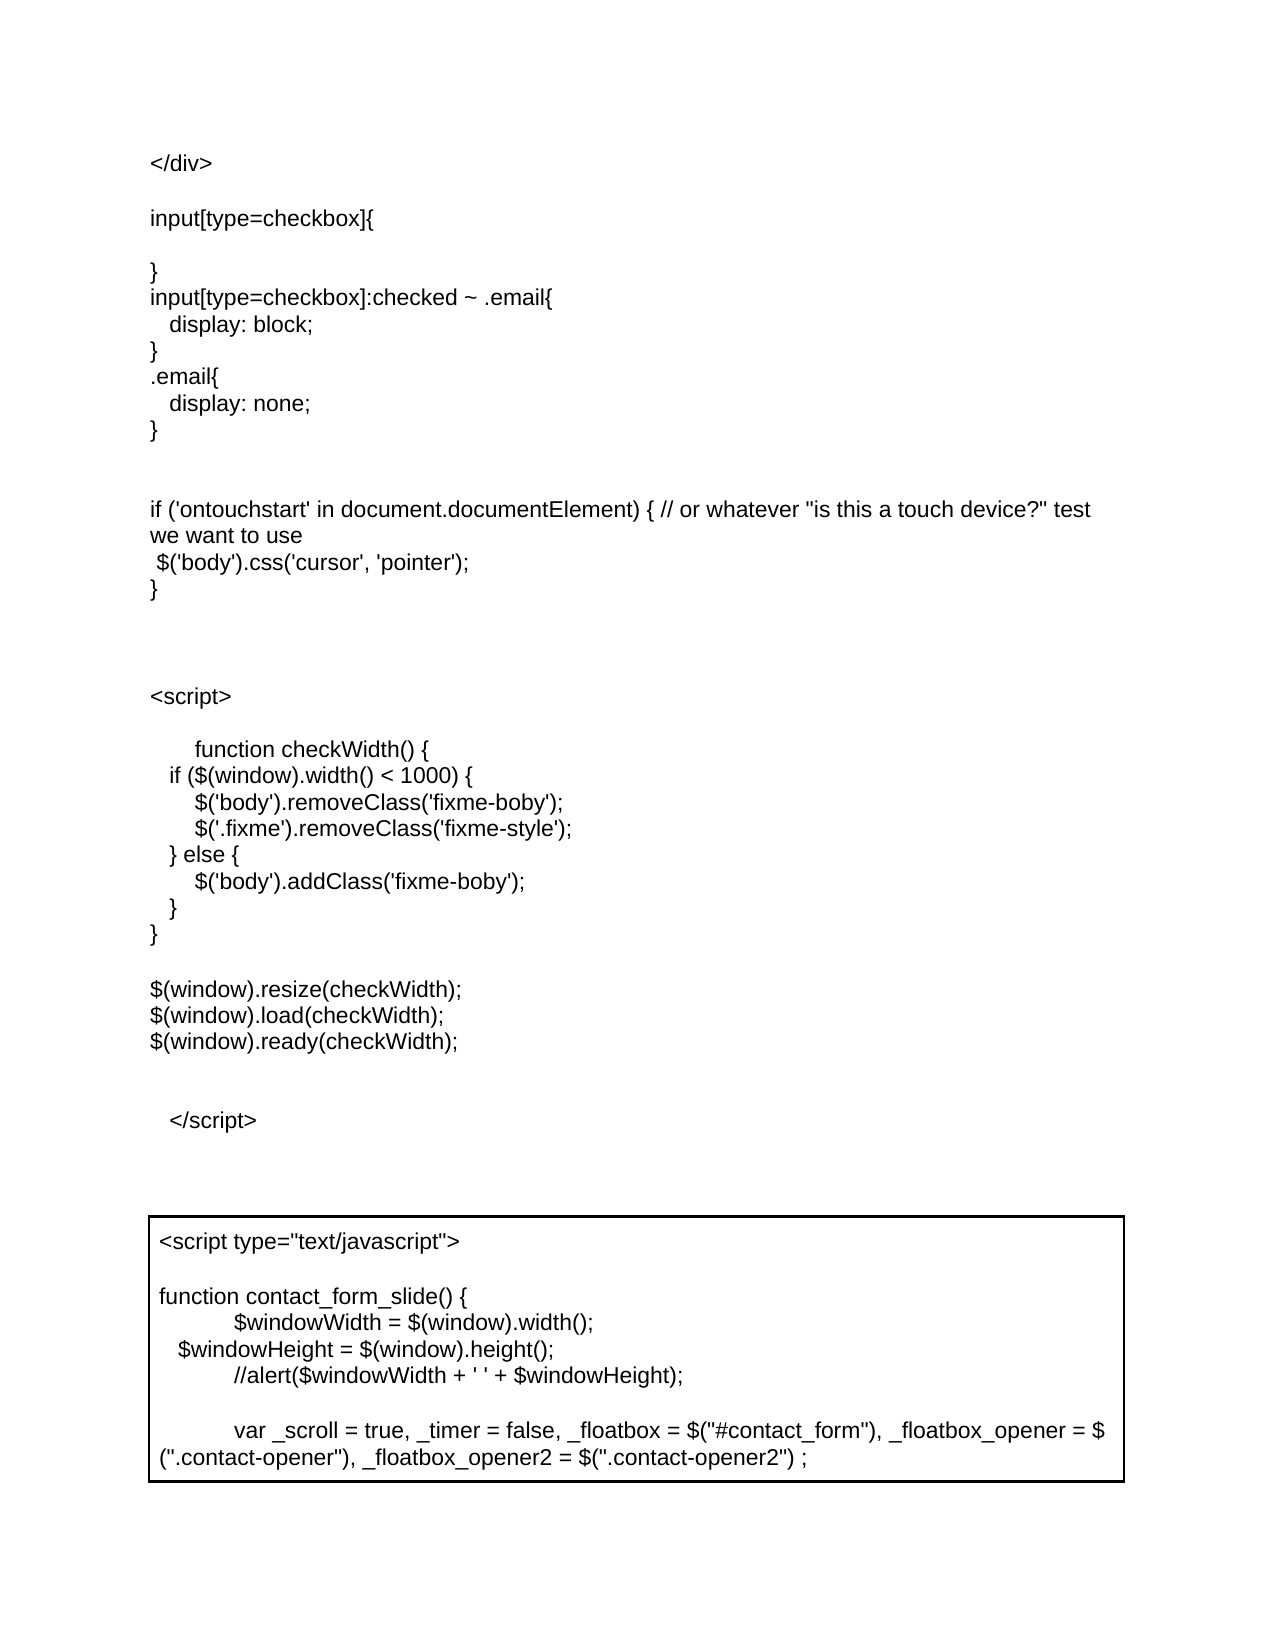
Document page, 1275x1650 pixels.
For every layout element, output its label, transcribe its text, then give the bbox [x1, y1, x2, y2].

text $(window).resize(checkWidth); [150, 976, 1125, 1002]
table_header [150, 1218, 1123, 1480]
text </script> [150, 1107, 1125, 1134]
text display: block; [150, 311, 1125, 337]
text } [150, 575, 1125, 601]
text $('body').removeClass('fixme-boby'); [150, 789, 1125, 815]
text function checkWidth() { [150, 736, 1125, 762]
text } [150, 920, 1125, 947]
text } [150, 337, 1125, 363]
text } else { [150, 841, 1125, 868]
text input[type=checkbox]{ [150, 205, 1125, 231]
text <script> [150, 683, 1125, 709]
text $(window).ready(checkWidth); [150, 1028, 1125, 1054]
text </div> [150, 150, 1125, 176]
text } [150, 258, 1125, 284]
text } [150, 894, 1125, 920]
text $('.fixme').removeClass('fixme-style'); [150, 815, 1125, 841]
text } [150, 416, 1125, 442]
text $('body').css('cursor', 'pointer'); [150, 549, 1125, 575]
text display: none; [150, 389, 1125, 416]
text .email{ [150, 363, 1125, 389]
text input[type=checkbox]:checked ~ .email{ [150, 284, 1125, 311]
text if ('ontouchstart' in document.documentElement) { // or whatever "is this a touch device?" test we want to use [150, 496, 1125, 549]
text if ($(window).width() < 1000) { [150, 762, 1125, 789]
text $('body').addClass('fixme-boby'); [150, 868, 1125, 894]
text $(window).load(checkWidth); [150, 1002, 1125, 1028]
